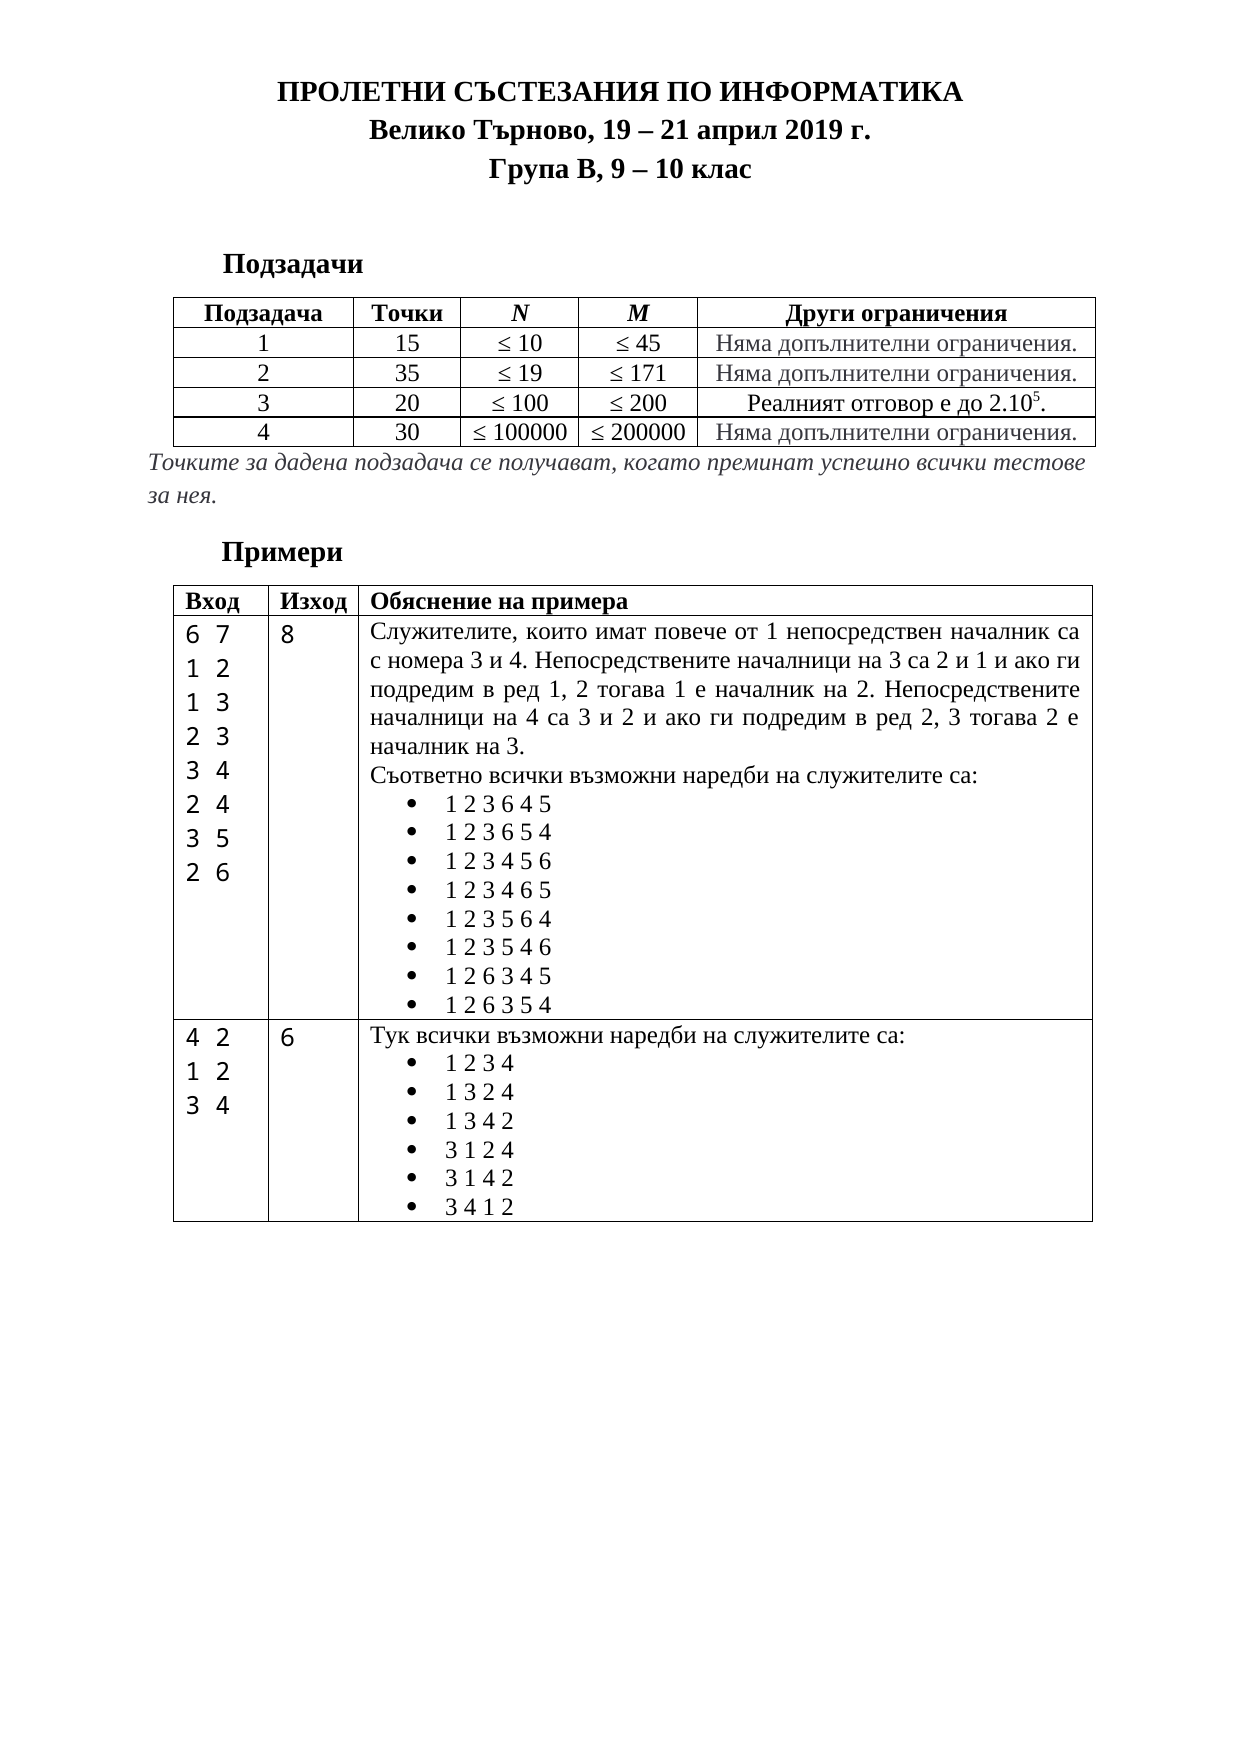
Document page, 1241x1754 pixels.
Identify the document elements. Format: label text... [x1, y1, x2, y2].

table_cell 6 [269, 1020, 358, 1221]
table_cell 35 [354, 358, 460, 387]
table_cell ≤ 45 [579, 328, 697, 357]
table_cell ≤ 19 [461, 358, 578, 387]
table_cell 1 [174, 328, 353, 357]
table_header Обяснение на примера [359, 586, 1092, 615]
table_cell ≤ 100000 [461, 418, 578, 446]
table_cell ≤ 10 [461, 328, 578, 357]
table_header Точки [354, 298, 460, 327]
table_cell 30 [354, 418, 460, 446]
list Подзадачи [223, 246, 1092, 279]
table_cell Няма допълнителни ограничения. [698, 358, 1095, 387]
text Точките за дадена подзадача се получават, когато преминат успешно всички тестове за нея. [148, 447, 1092, 509]
table_cell 3 [174, 388, 353, 416]
table_cell 4 2 1 2 3 4 [174, 1020, 268, 1221]
table_header Вход [174, 586, 268, 615]
table_cell Служителите, които имат повече от 1 непосредствен началник са с номера 3 и 4. Непосредствените началници на 3 са 2 и 1 и ако ги подредим в ред 1, 2 тогава 1 е началник на 2. Непосредствените началници на 4 са 3 и 2 и ако ги подредим в ред 2, 3 тогава 2 е началник на 3. Съответно всички възможни наредби на служителите са: 1 2 3 6 4 5 1 2 3 6 5 4 1 2 3 4 5 6 1 2 3 4 6 5 1 2 3 5 6 4 1 2 3 5 4 6 1 2 6 3 4 5 1 2 6 3 5 4 [359, 616, 1092, 1019]
table_header Други ограничения [698, 298, 1095, 327]
table_cell ≤ 100 [461, 388, 578, 416]
table_cell 6 7 1 2 1 3 2 3 3 4 2 4 3 5 2 6 [174, 616, 268, 1019]
table_cell 15 [354, 328, 460, 357]
table_cell Няма допълнителни ограничения. [698, 418, 1095, 446]
text Примери [148, 534, 1092, 568]
table_cell 4 [174, 418, 353, 446]
table_cell 8 [269, 616, 358, 1019]
table_header Подзадача [174, 298, 353, 327]
table_header M [579, 298, 697, 327]
table_cell Няма допълнителни ограничения. [698, 328, 1095, 357]
table_cell ≤ 171 [579, 358, 697, 387]
table_cell Тук всички възможни наредби на служителите са: 1 2 3 4 1 3 2 4 1 3 4 2 3 1 2 4 3 1 4 2 3 4 1 2 [359, 1020, 1092, 1221]
table_cell ≤ 200000 [579, 418, 697, 446]
table_cell 2 [174, 358, 353, 387]
table_cell Реалният отговор е до 2.105. [698, 388, 1095, 416]
table_cell 20 [354, 388, 460, 416]
table_header Изход [269, 586, 358, 615]
table_header N [461, 298, 578, 327]
table_cell ≤ 200 [579, 388, 697, 416]
